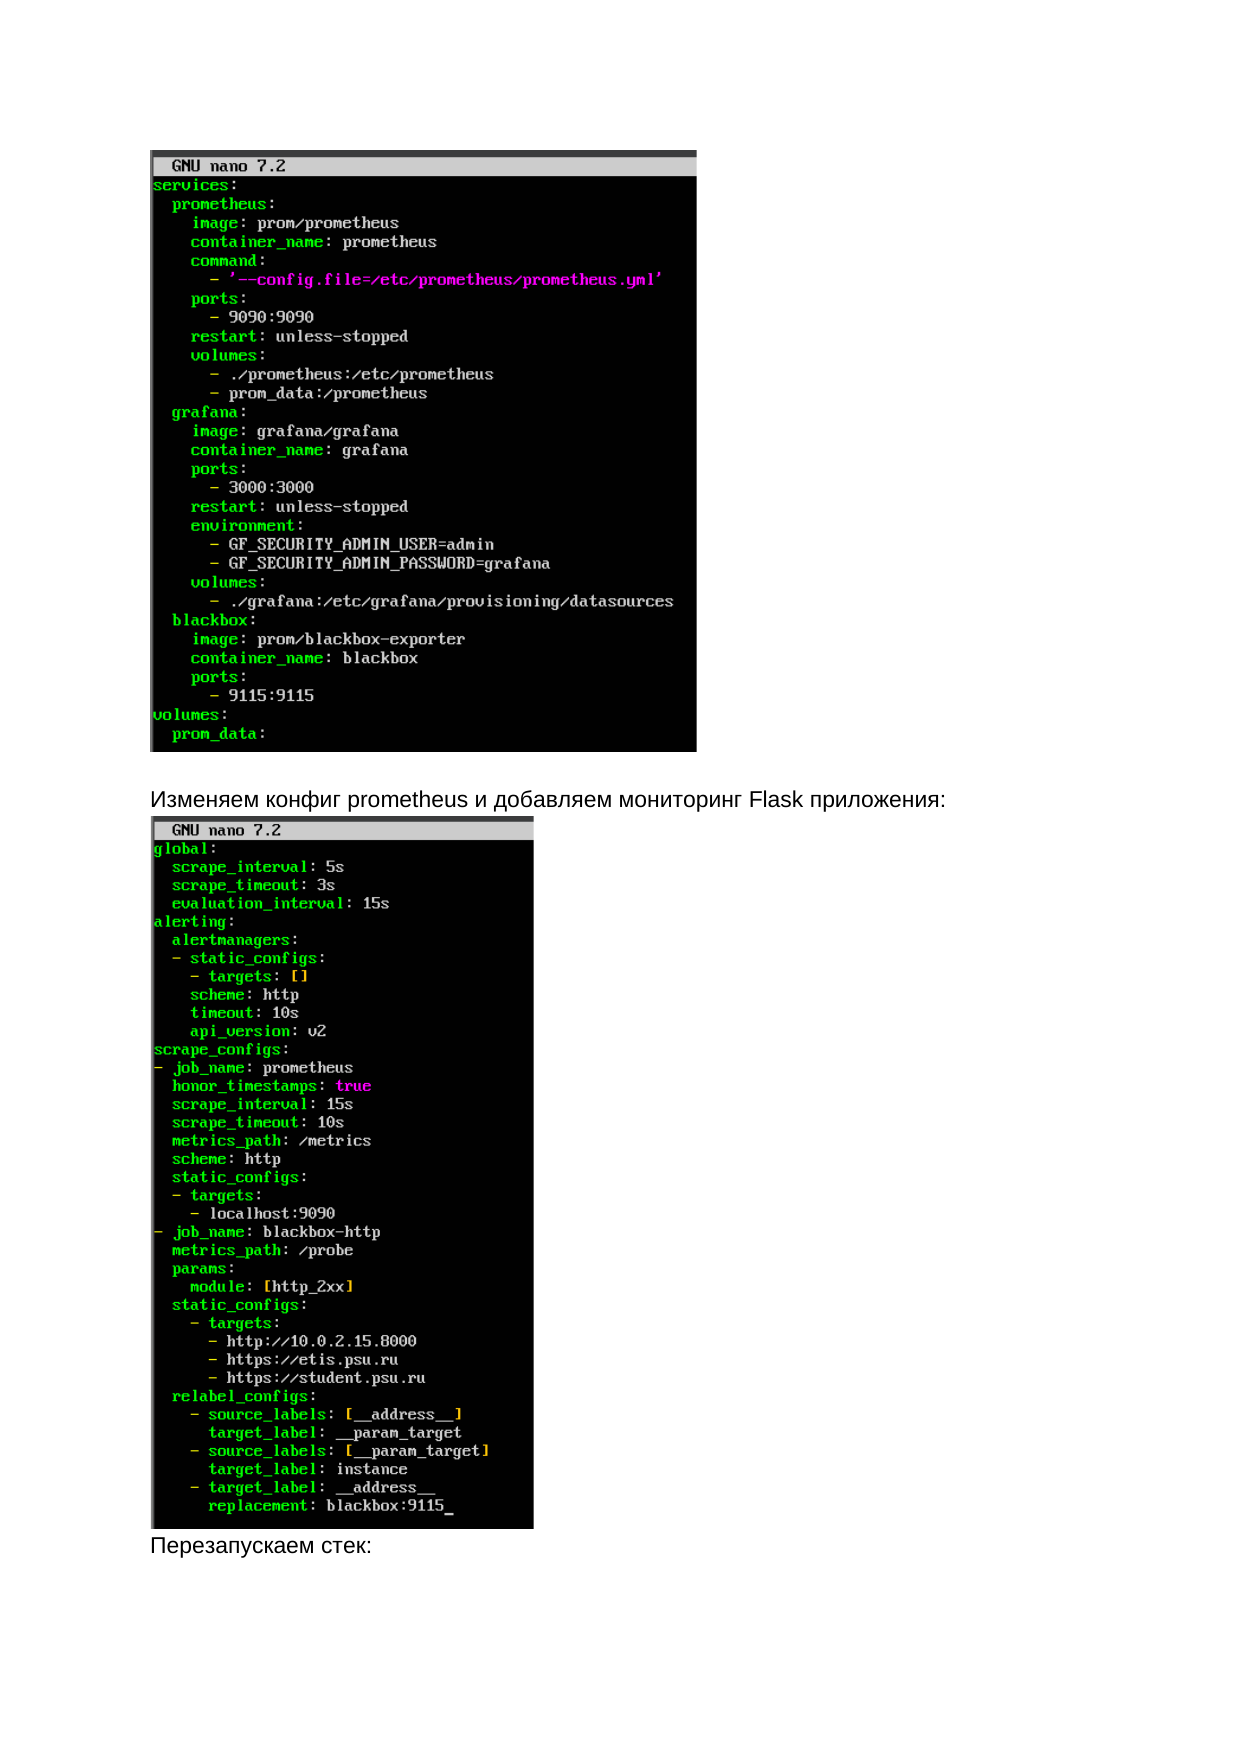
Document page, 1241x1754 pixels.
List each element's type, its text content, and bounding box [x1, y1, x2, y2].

picture [150, 150, 697, 752]
text Перезапускаем стек: [150, 1532, 1090, 1558]
picture [150, 816, 534, 1529]
text Изменяем конфиг prometheus и добавляем мониторинг Flask приложения: [150, 786, 1090, 812]
